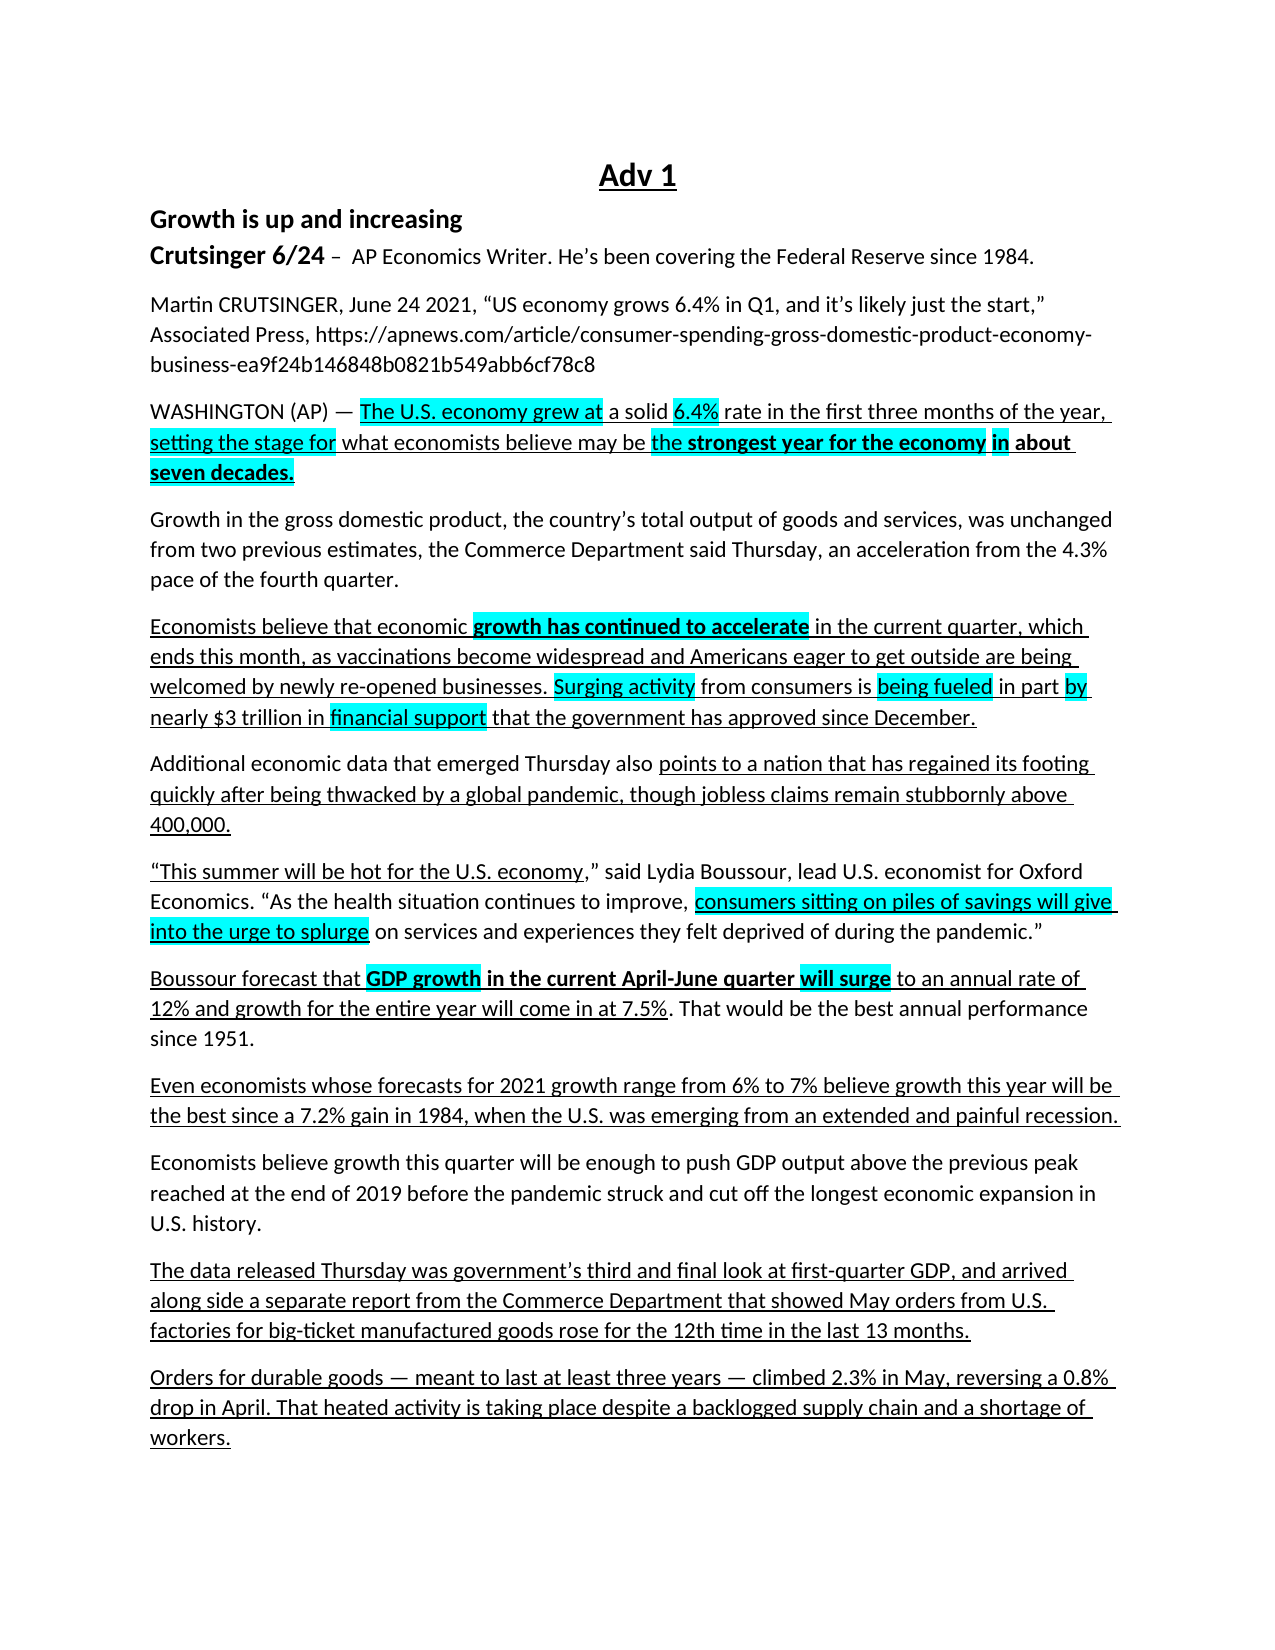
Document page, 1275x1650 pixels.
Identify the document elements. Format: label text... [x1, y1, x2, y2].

text Additional economic data that emerged Thursday also points to a nation that has regained its footing quickly after being thwacked by a global pandemic, though jobless claims remain stubbornly above 400,000. [150, 749, 1125, 838]
text Martin CRUTSINGER, June 24 2021, “US economy grows 6.4% in Q1, and it’s likely just the start,” Associated Press, https://apnews.com/article/consumer-spending-gross-domestic-product-economy-business-ea9f24b146848b0821b549abb6cf78c8 [150, 290, 1125, 379]
text Crutsinger 6/24 – AP Economics Writer. He’s been covering the Federal Reserve since 1984. [150, 238, 1125, 271]
text Economists believe that economic growth has continued to accelerate in the current quarter, which ends this month, as vaccinations become widespread and Americans eager to get outside are being welcomed by newly re-opened businesses. Surging activity from consumers is being fueled in part by nearly $3 trillion in financial support that the government has approved since December. [150, 612, 1125, 731]
text “This summer will be hot for the U.S. economy,” said Lydia Boussour, lead U.S. economist for Oxford Economics. “As the health situation continues to improve, consumers sitting on piles of savings will give into the urge to splurge on services and experiences they felt deprived of during the pandemic.” [150, 857, 1125, 945]
subtitle Adv 1 [150, 154, 1125, 195]
text Economists believe growth this quarter will be enough to push GDP output above the previous peak reached at the end of 2019 before the pandemic struck and cut off the longest economic expansion in U.S. history. [150, 1148, 1125, 1237]
text Boussour forecast that GDP growth in the current April-June quarter will surge to an annual rate of 12% and growth for the entire year will come in at 7.5%. That would be the best annual performance since 1951. [150, 964, 1125, 1053]
text WASHINGTON (AP) — The U.S. economy grew at a solid 6.4% rate in the first three months of the year, setting the stage for what economists believe may be the strongest year for the economy in about seven decades. [150, 397, 1125, 486]
text Growth in the gross domestic product, the country’s total output of goods and services, was unchanged from two previous estimates, the Commerce Department said Thursday, an acceleration from the 4.3% pace of the fourth quarter. [150, 505, 1125, 593]
text Even economists whose forecasts for 2021 growth range from 6% to 7% believe growth this year will be the best since a 7.2% gain in 1984, when the U.S. was emerging from an extended and painful recession. [150, 1071, 1125, 1130]
text The data released Thursday was government’s third and final look at first-quarter GDP, and arrived along side a separate report from the Commerce Department that showed May orders from U.S. factories for big-ticket manufactured goods rose for the 12th time in the last 13 months. [150, 1256, 1125, 1344]
subtitle Growth is up and increasing [150, 202, 1125, 235]
text Orders for durable goods — meant to last at least three years — climbed 2.3% in May, reversing a 0.8% drop in April. That heated activity is taking place despite a backlogged supply chain and a shortage of workers. [150, 1363, 1125, 1452]
